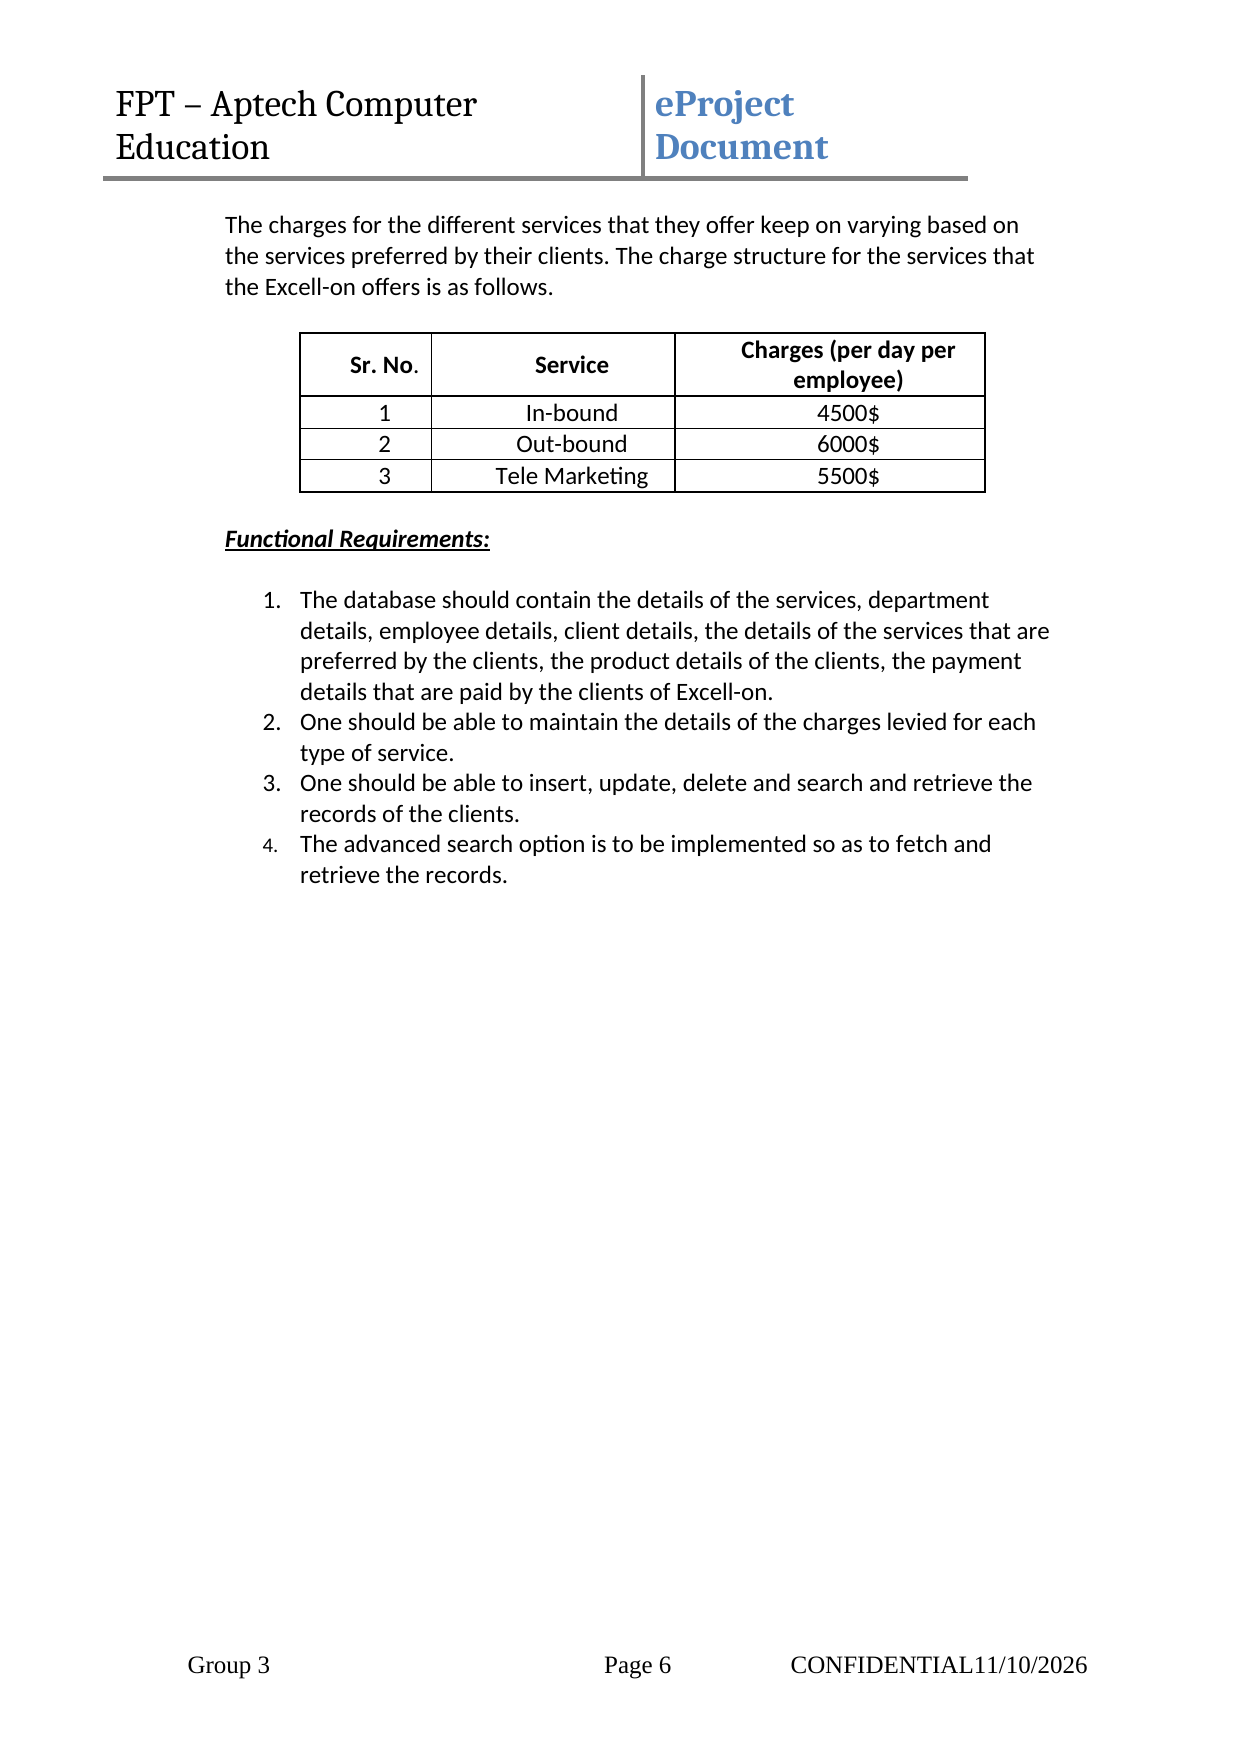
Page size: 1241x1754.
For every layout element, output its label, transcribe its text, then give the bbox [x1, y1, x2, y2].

table_cell In-bound [432, 397, 674, 427]
table_header Service [432, 334, 674, 395]
table_cell 4500$ [676, 397, 984, 427]
list The advanced search option is to be implemented so as to fetch and retrieve the records. [262, 828, 1053, 889]
table_header Sr. No. [301, 334, 431, 395]
table_cell Out-bound [432, 429, 674, 459]
list One should be able to insert, update, delete and search and retrieve the records of the clients. [262, 767, 1053, 828]
text Functional Requirements: [225, 523, 1053, 554]
table_cell 2 [301, 429, 431, 459]
text The charges for the different services that they offer keep on varying based on the services preferred by their clients. The charge structure for the services that the Excell-on offers is as follows. [225, 210, 1053, 301]
table_cell Tele Marketing [432, 460, 674, 491]
table_cell 3 [301, 460, 431, 491]
list One should be able to maintain the details of the charges levied for each type of service. [262, 706, 1053, 767]
table_header Charges (per day per employee) [676, 334, 984, 395]
table_cell 1 [301, 397, 431, 427]
list The database should contain the details of the services, department details, employee details, client details, the details of the services that are preferred by the clients, the product details of the clients, the payment details that are paid by the clients of Excell-on. [262, 584, 1053, 706]
table_cell 5500$ [676, 460, 984, 491]
table_cell 6000$ [676, 429, 984, 459]
